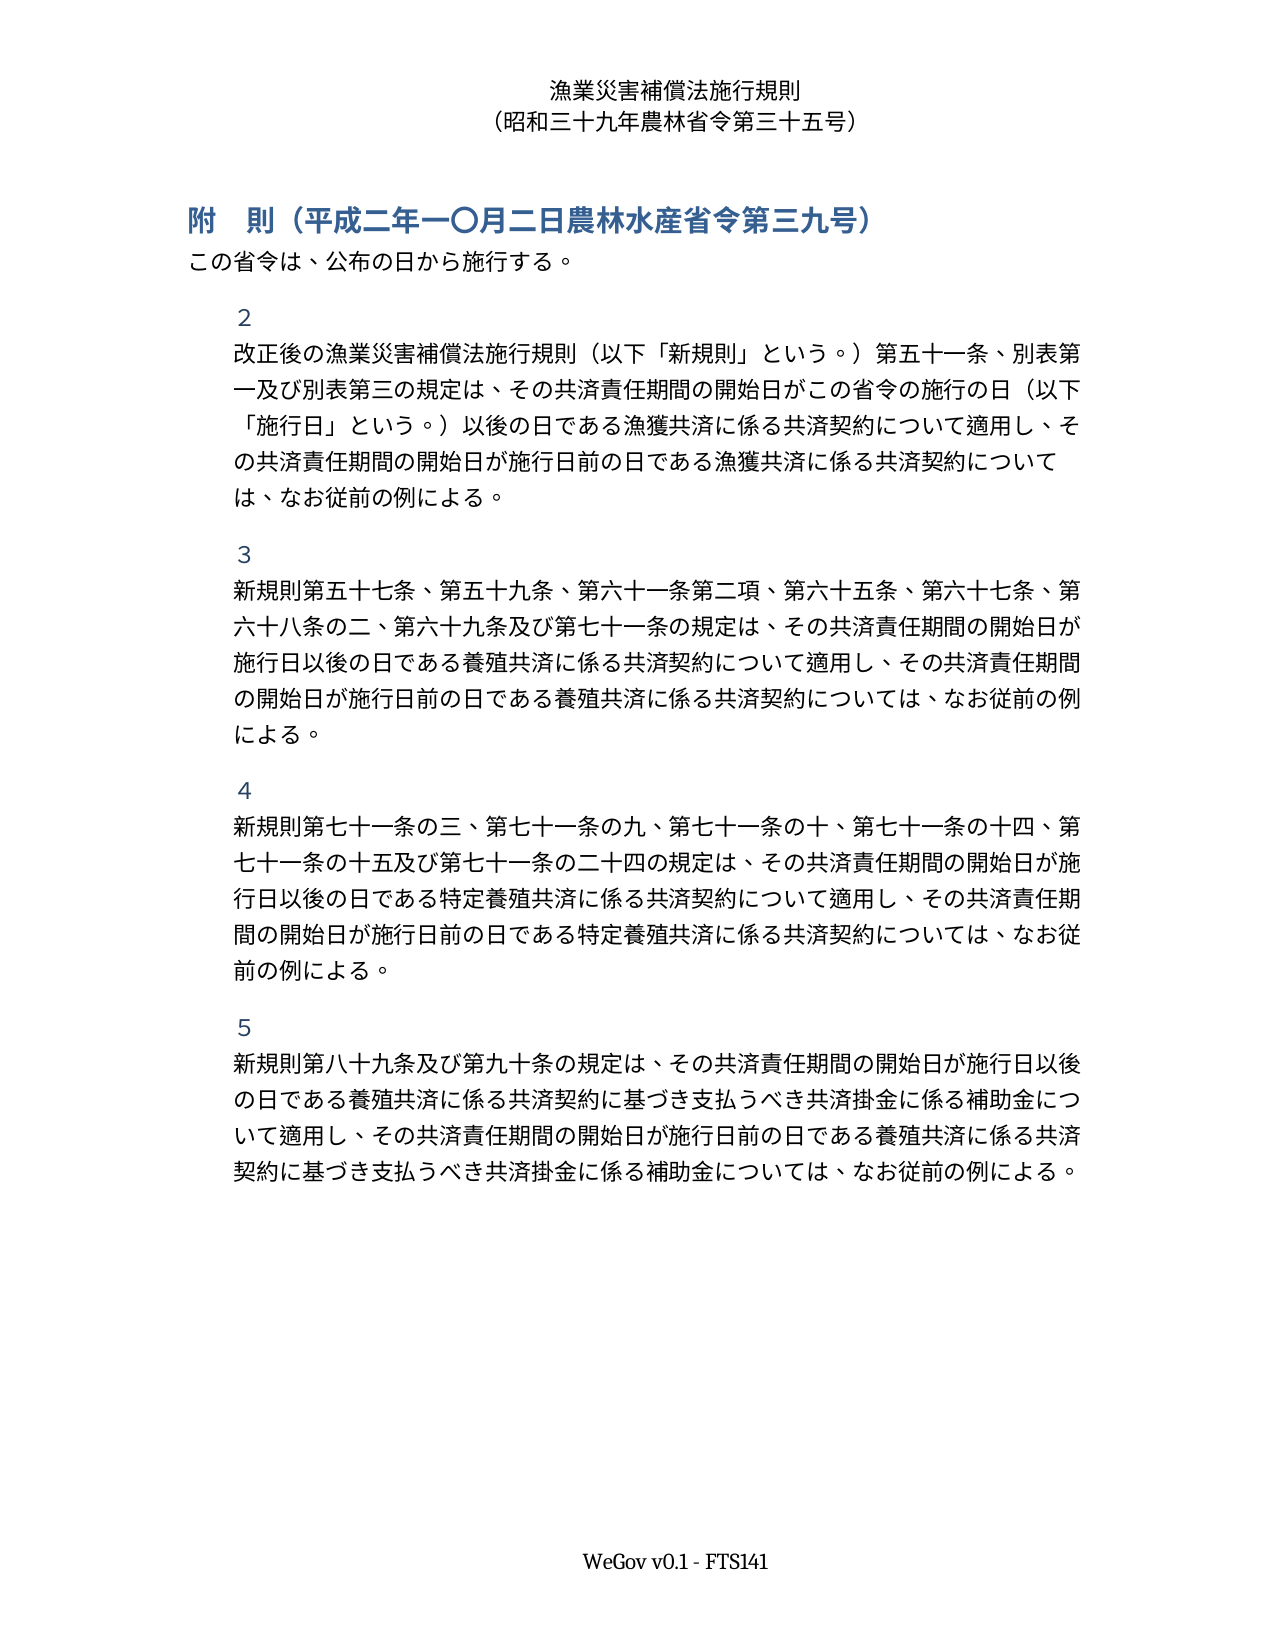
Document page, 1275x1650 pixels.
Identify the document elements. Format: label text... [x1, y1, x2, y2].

text 新規則第八十九条及び第九十条の規定は、その共済責任期間の開始日が施行日以後の日である養殖共済に係る共済契約に基づき支払うべき共済掛金に係る補助金について適用し、その共済責任期間の開始日が施行日前の日である養殖共済に係る共済契約に基づき支払うべき共済掛金に係る補助金については、なお従前の例による。 [233, 1048, 1087, 1187]
subtitle ２ [233, 302, 1087, 334]
subtitle ５ [233, 1012, 1087, 1043]
text 改正後の漁業災害補償法施行規則（以下「新規則」という。）第五十一条、別表第一及び別表第三の規定は、その共済責任期間の開始日がこの省令の施行の日（以下「施行日」という。）以後の日である漁獲共済に係る共済契約について適用し、その共済責任期間の開始日が施行日前の日である漁獲共済に係る共済契約については、なお従前の例による。 [233, 338, 1087, 513]
subtitle ３ [233, 539, 1087, 570]
subtitle 附 則（平成二年一〇月二日農林水産省令第三九号） [187, 200, 1087, 240]
text 新規則第五十七条、第五十九条、第六十一条第二項、第六十五条、第六十七条、第六十八条の二、第六十九条及び第七十一条の規定は、その共済責任期間の開始日が施行日以後の日である養殖共済に係る共済契約について適用し、その共済責任期間の開始日が施行日前の日である養殖共済に係る共済契約については、なお従前の例による。 [233, 575, 1087, 750]
subtitle ４ [233, 775, 1087, 807]
text 新規則第七十一条の三、第七十一条の九、第七十一条の十、第七十一条の十四、第七十一条の十五及び第七十一条の二十四の規定は、その共済責任期間の開始日が施行日以後の日である特定養殖共済に係る共済契約について適用し、その共済責任期間の開始日が施行日前の日である特定養殖共済に係る共済契約については、なお従前の例による。 [233, 811, 1087, 986]
text この省令は、公布の日から施行する。 [187, 246, 1087, 277]
